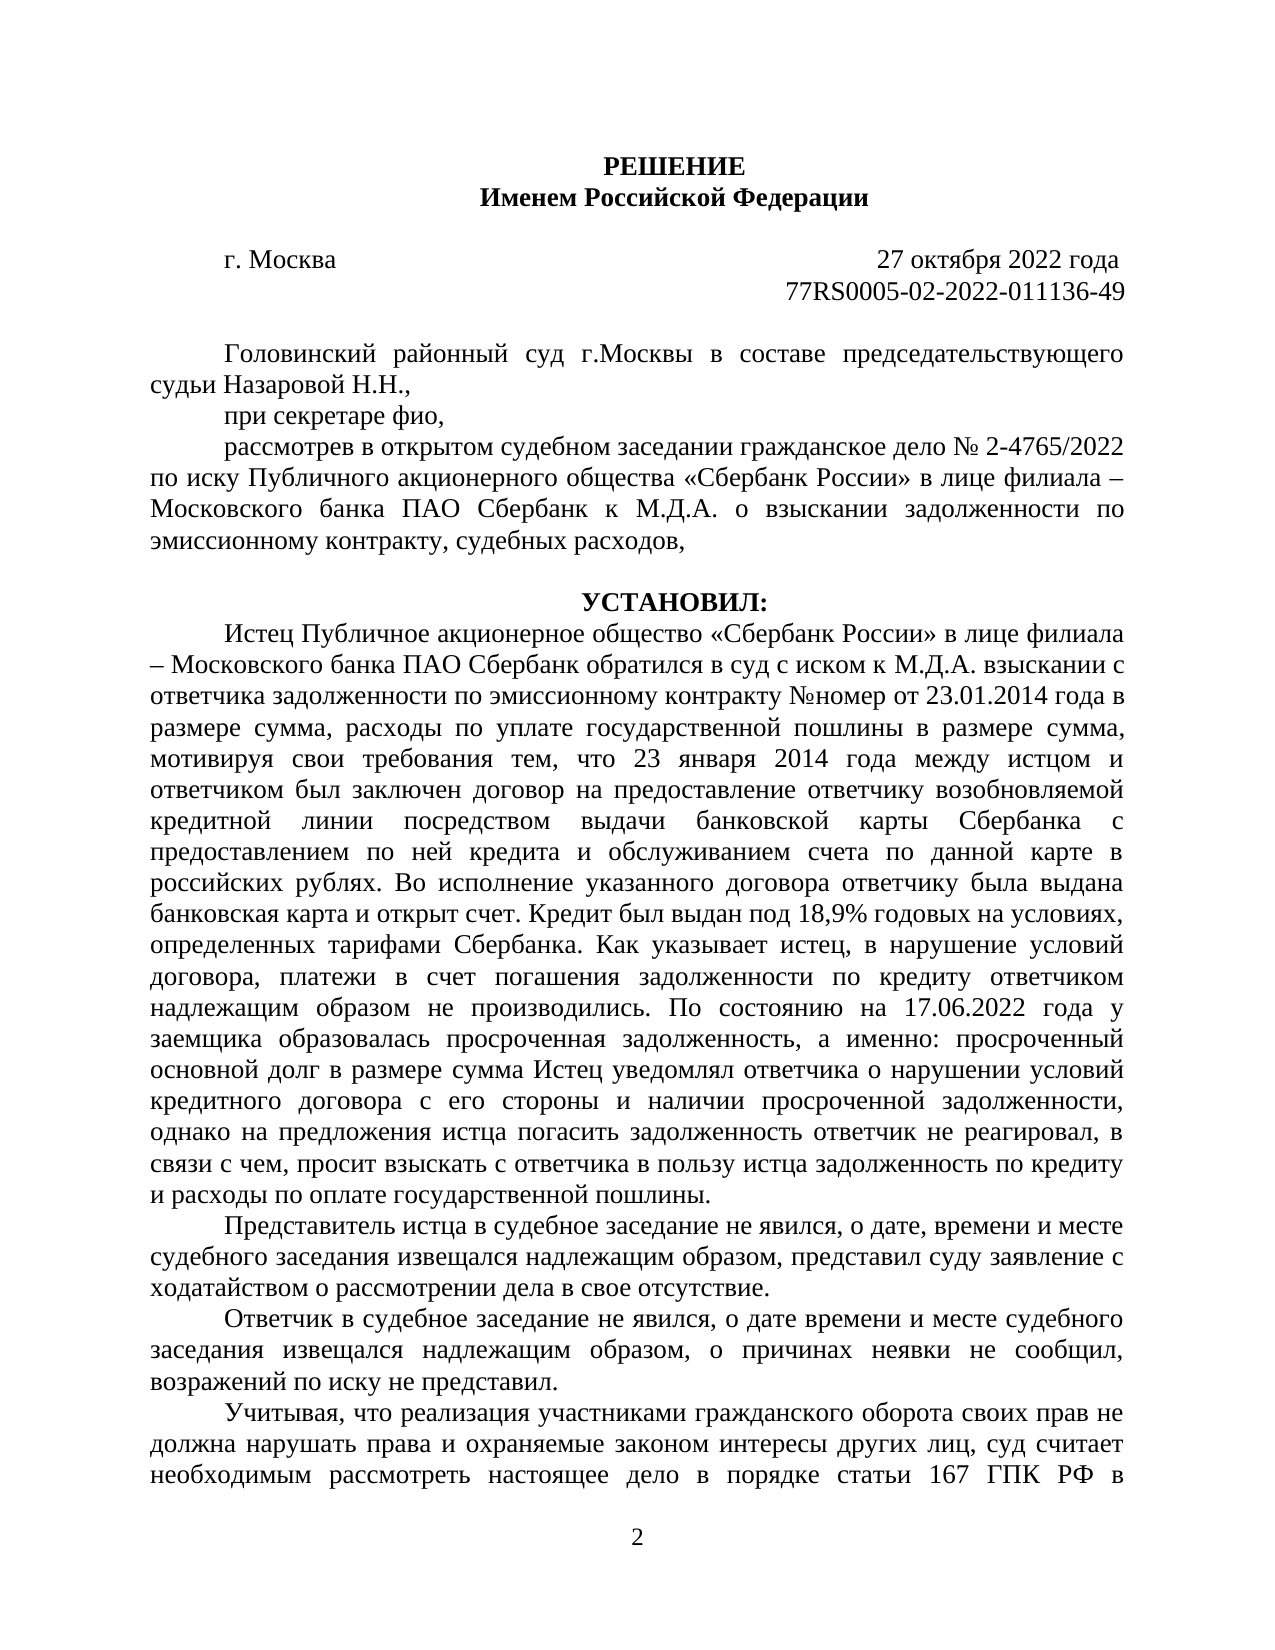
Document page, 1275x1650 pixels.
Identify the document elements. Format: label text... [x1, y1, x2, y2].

text 77RS0005-02-2022-011136-49 [150, 274, 1125, 306]
text при секретаре фио, [150, 399, 1125, 430]
text Ответчик в судебное заседание не явился, о дате времени и месте судебного заседания извещался надлежащим образом, о причинах неявки не сообщил, возражений по иску не представил. [150, 1302, 1125, 1396]
text Именем Российской Федерации [150, 181, 1125, 212]
text Головинский районный суд г.Москвы в составе председательствующего судьи Назаровой Н.Н., [150, 337, 1125, 399]
text г. Москва 27 октября 2022 года [150, 243, 1125, 274]
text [150, 1396, 1125, 1489]
text РЕШЕНИЕ [150, 150, 1125, 181]
text рассмотрев в открытом судебном заседании гражданское дело № 2-4765/2022 по иску Публичного акционерного общества «Сбербанк России» в лице филиала – Московского банка ПАО Сбербанк к М.Д.А. о взыскании задолженности по эмиссионному контракту, судебных расходов, [150, 430, 1125, 555]
text Истец Публичное акционерное общество «Сбербанк России» в лице филиала – Московского банка ПАО Сбербанк обратился в суд с иском к М.Д.А. взыскании с ответчика задолженности по эмиссионному контракту №номер от 23.01.2014 года в размере сумма, расходы по уплате государственной пошлины в размере сумма, мотивируя свои требования тем, что 23 января 2014 года между истцом и ответчиком был заключен договор на предоставление ответчику возобновляемой кредитной линии посредством выдачи банковской карты Сбербанка с предоставлением по ней кредита и обслуживанием счета по данной карте в российских рублях. Во исполнение указанного договора ответчику была выдана банковская карта и открыт счет. Кредит был выдан под 18,9% годовых на условиях, определенных тарифами Сбербанка. Как указывает истец, в нарушение условий договора, платежи в счет погашения задолженности по кредиту ответчиком надлежащим образом не производились. По состоянию на 17.06.2022 года у заемщика образовалась просроченная задолженность, а именно: просроченный основной долг в размере сумма Истец уведомлял ответчика о нарушении условий кредитного договора с его стороны и наличии просроченной задолженности, однако на предложения истца погасить задолженность ответчик не реагировал, в связи с чем, просит взыскать с ответчика в пользу истца задолженность по кредиту и расходы по оплате государственной пошлины. [150, 617, 1125, 1209]
text Представитель истца в судебное заседание не явился, о дате, времени и месте судебного заседания извещался надлежащим образом, представил суду заявление с ходатайством о рассмотрении дела в свое отсутствие. [150, 1209, 1125, 1302]
text УСТАНОВИЛ: [150, 586, 1125, 617]
